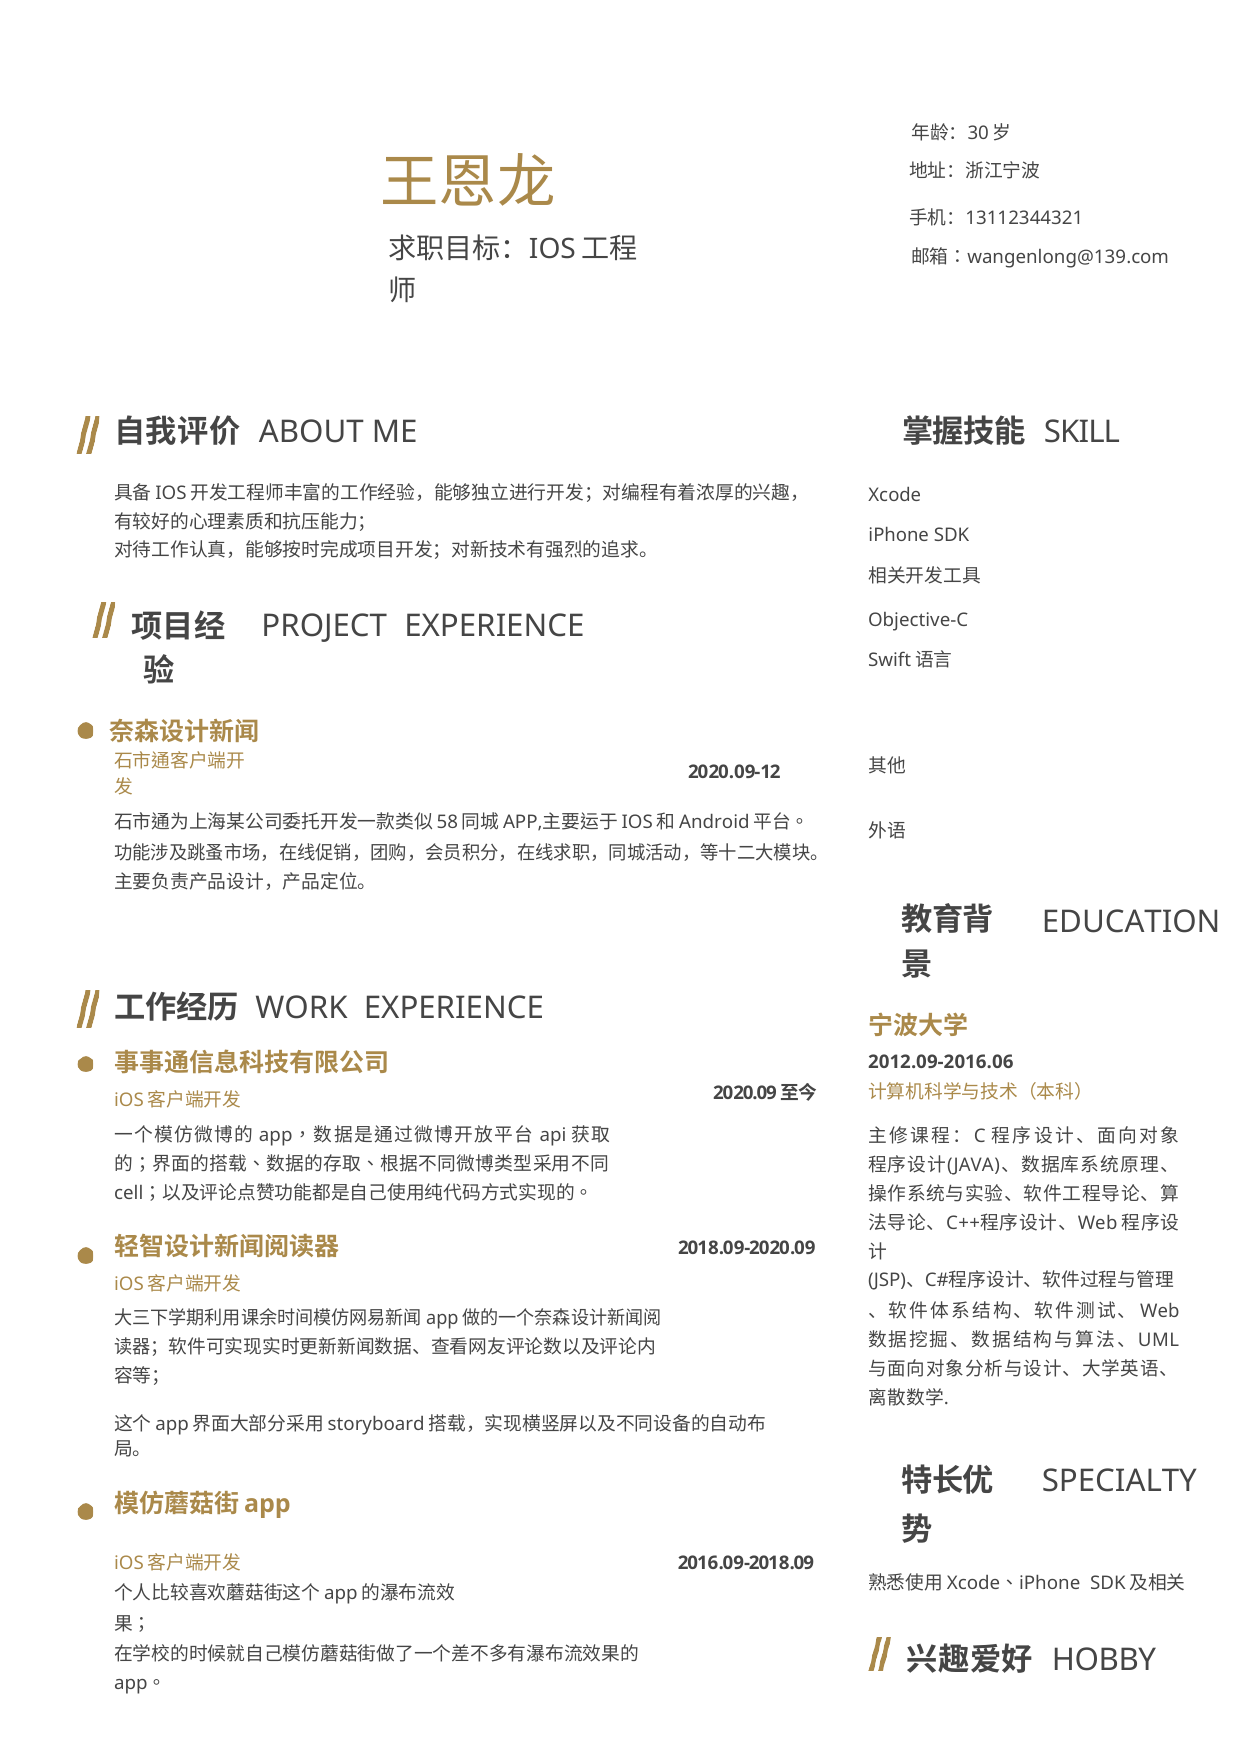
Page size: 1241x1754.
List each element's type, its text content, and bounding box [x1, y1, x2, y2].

text 外语 [868, 817, 1023, 843]
text 2012.09-2016.06 [868, 1044, 1240, 1074]
text (JSP)、C#程序设计、软件过程与管理 [868, 1265, 1240, 1292]
text 主修课程：C程序设计、面向对象程序设计(JAVA)、数据库系统原理、操作系统与实验、软件工程导论、算法导论、C++程序设计、Web程序设计 [868, 1119, 1179, 1265]
text 石市通客户端开发 [114, 748, 264, 799]
text 求职目标：IOS工程师 [388, 225, 664, 309]
text 计算机科学与技术（本科） [868, 1074, 1240, 1104]
text iOS客户端开发 [114, 1550, 484, 1575]
subtitle 2016.09-2018.09 [678, 1550, 820, 1575]
text 自我评价 ABOUT ME 掌握技能 SKILL [114, 401, 1240, 453]
text 一个模仿微博的app，数据是通过微博开放平台api获取的；界面的搭载、数据的存取、根据不同微博类型采用不同cell；以及评论点赞功能都是自己使用纯代码方式实现的。 [114, 1118, 610, 1205]
picture [77, 722, 94, 739]
picture [868, 1637, 891, 1671]
picture [76, 990, 100, 1028]
text 具备IOS开发工程师丰富的工作经验，能够独立进行开发；对编程有着浓厚的兴趣，有较好的心理素质和抗压能力； [114, 476, 819, 534]
picture [76, 416, 100, 454]
text 手机：13112344321 [907, 203, 1097, 230]
subtitle 教育背景 [902, 894, 1023, 985]
text 在学校的时候就自己模仿蘑菇街做了一个差不多有瀑布流效果的app。 [114, 1637, 690, 1695]
text 王恩龙 [380, 113, 664, 225]
text PROJECT EXPERIENCE [261, 602, 586, 645]
text 地址：浙江宁波 [907, 156, 1097, 183]
subtitle 轻智设计新闻阅读器 [114, 1227, 673, 1263]
picture [77, 1247, 94, 1264]
text 对待工作认真，能够按时完成项目开发；对新技术有强烈的追求。 [114, 534, 819, 563]
text iOS客户端开发 [114, 1268, 673, 1295]
text Objective-C Swift语言 [868, 606, 969, 672]
text 项目经验 [77, 602, 242, 691]
text SPECIALTY [1042, 1454, 1240, 1501]
picture [77, 1503, 94, 1520]
text iOS客户端开发 [114, 1086, 673, 1111]
text 个人比较喜欢蘑菇街这个app的瀑布流效果； [114, 1575, 484, 1637]
subtitle EDUCATION [1042, 898, 1240, 941]
picture [92, 602, 116, 638]
text 兴趣爱好 HOBBY [868, 1637, 1240, 1679]
text 大三下学期利用课余时间模仿网易新闻app做的一个奈森设计新闻阅读器；软件可实现实时更新新闻数据、查看网友评论数以及评论内容等； [114, 1301, 673, 1388]
subtitle 宁波大学 [868, 1005, 1240, 1042]
picture [77, 1056, 94, 1072]
subtitle 模仿蘑菇街app [114, 1483, 783, 1519]
text 工作经历 WORK EXPERIENCE [114, 985, 548, 1027]
text 石市通为上海某公司委托开发一款类似58同城APP,主要运于IOS和Android平台。 [114, 804, 830, 834]
subtitle 2020.09至今 [713, 1078, 819, 1105]
text 特长优势 [902, 1453, 1023, 1550]
text 2018.09-2020.09 [678, 1234, 820, 1260]
text 熟悉使用Xcode、iPhone SDK及相关 [868, 1569, 1240, 1595]
subtitle 2020.09-12 其他 [688, 752, 1240, 783]
text 邮箱：wangenlong@139.com [911, 244, 1240, 269]
text Xcode iPhone SDK相关开发工具 [868, 481, 981, 587]
text 事事通信息科技有限公司 [114, 1042, 673, 1079]
text 这个app界面大部分采用storyboard搭载，实现横竖屏以及不同设备的自动布局。 [114, 1411, 783, 1461]
text 年龄：30岁 [911, 118, 1011, 145]
text 功能涉及跳蚤市场，在线促销，团购，会员积分，在线求职，同城活动，等十二大模块。主要负责产品设计，产品定位。 [114, 836, 830, 894]
text 、软件体系结构、软件测试、Web数据挖掘、数据结构与算法、UML与面向对象分析与设计、大学英语、离散数学. [868, 1294, 1179, 1411]
